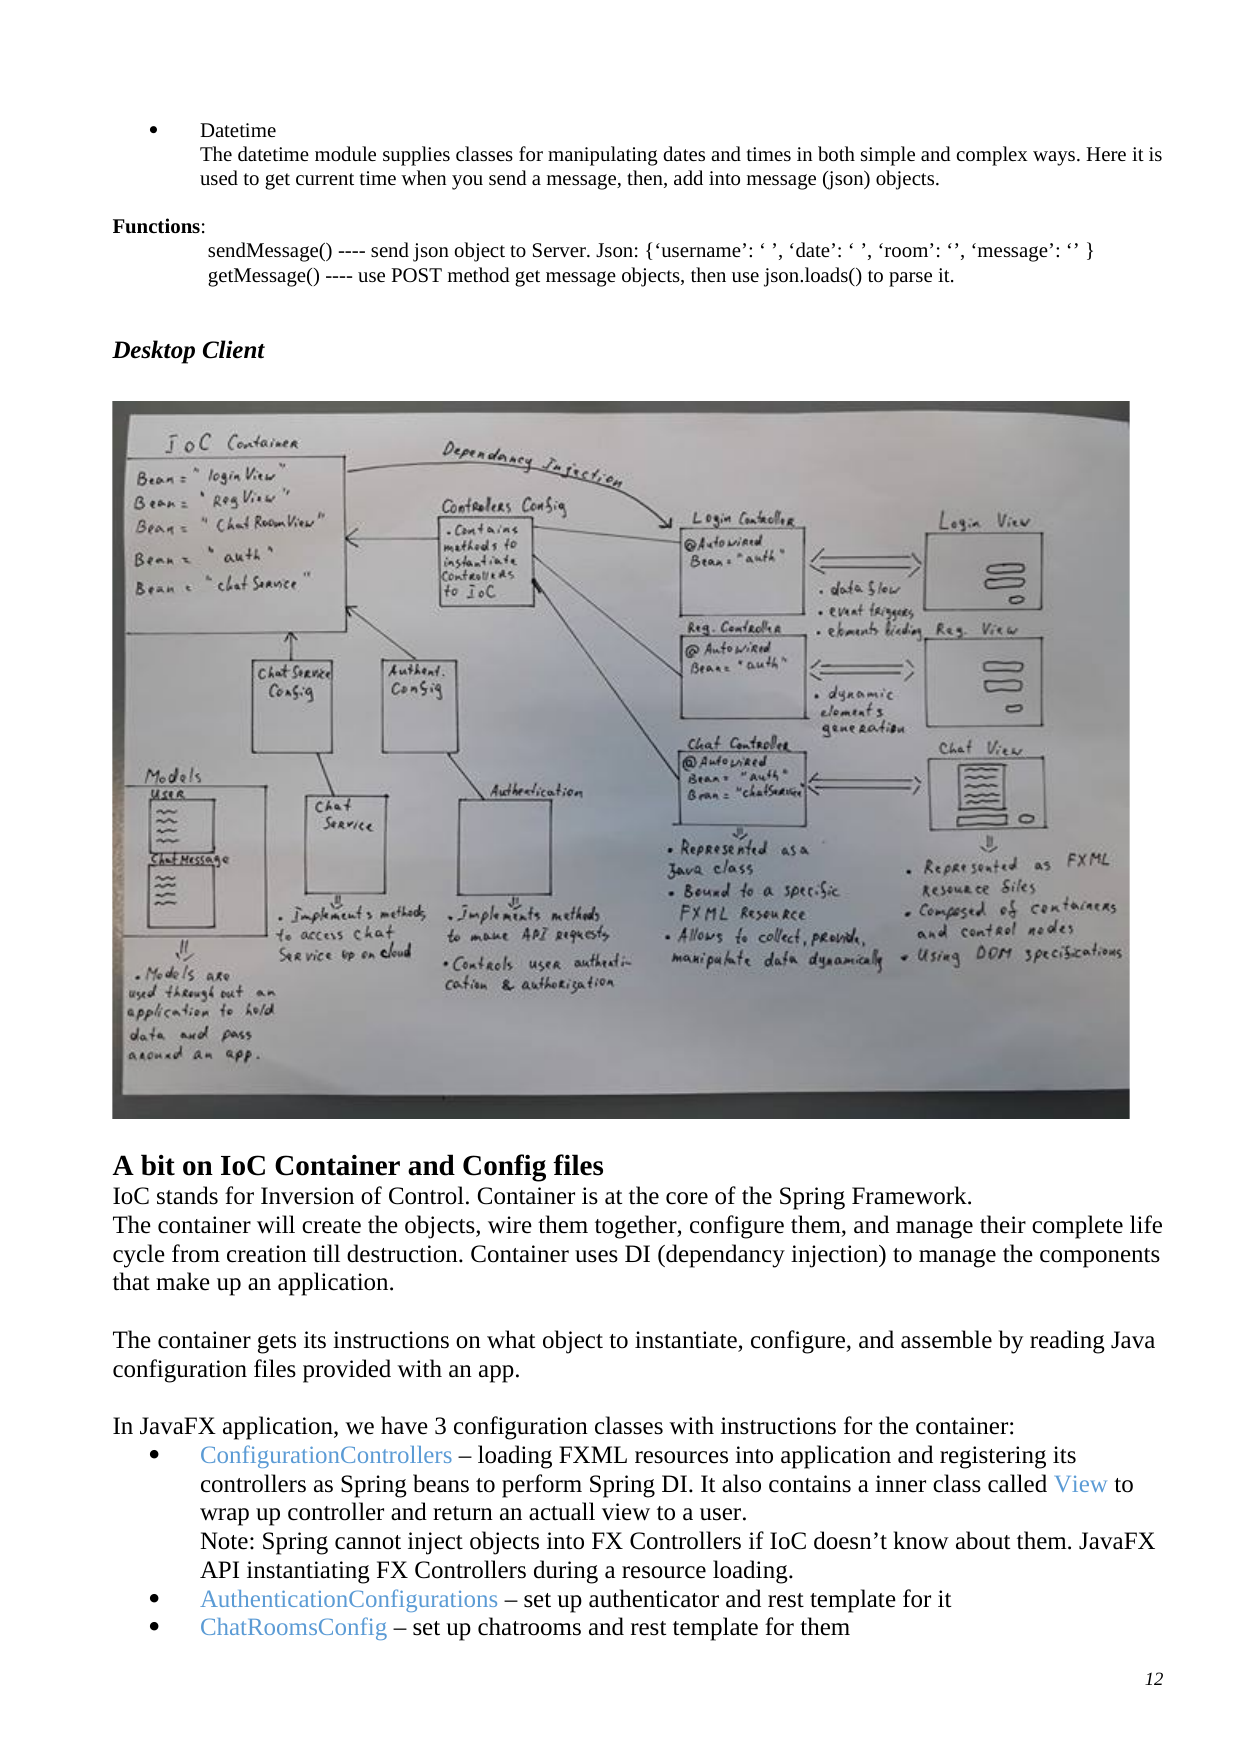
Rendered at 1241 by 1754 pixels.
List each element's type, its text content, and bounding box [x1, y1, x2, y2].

list ChatRoomsConfig – set up chatrooms and rest template for them [150, 1612, 1165, 1641]
list Note: Spring cannot inject objects into FX Controllers if IoC doesn’t know about them. JavaFX API instantiating FX Controllers during a resource loading. [200, 1526, 1165, 1584]
text In JavaFX application, we have 3 configuration classes with instructions for the container: [112, 1411, 1165, 1440]
text A bit on IoC Container and Config files [112, 1148, 1165, 1181]
list AuthenticationConfigurations – set up authenticator and rest template for it [150, 1584, 1165, 1612]
text sendMessage() ---- send json object to Server. Json: {‘username’: ‘ ’, ‘date’: ‘ ’, ‘room’: ‘’, ‘message’: ‘’ } [112, 238, 1165, 262]
text IoC stands for Inversion of Control. Container is at the core of the Spring Framework. [112, 1181, 1165, 1210]
subtitle Desktop Client [112, 335, 1165, 363]
list ConfigurationControllers – loading FXML resources into application and registering its controllers as Spring beans to perform Spring DI. It also contains a inner class called View to wrap up controller and return an actuall view to a user. [150, 1440, 1165, 1526]
text The container gets its instructions on what object to instantiate, configure, and assemble by reading Java configuration files provided with an app. [112, 1325, 1165, 1382]
picture [112, 401, 1130, 1119]
text getMessage() ---- use POST method get message objects, then use json.loads() to parse it. [112, 262, 1165, 287]
list Datetime [150, 118, 1165, 142]
text The container will create the objects, wire them together, configure them, and manage their complete life cycle from creation till destruction. Container uses DI (dependancy injection) to manage the components that make up an application. [112, 1210, 1165, 1296]
list The datetime module supplies classes for manipulating dates and times in both simple and complex ways. Here it is used to get current time when you send a message, then, add into message (json) objects. [200, 142, 1165, 190]
text Functions: [112, 214, 1165, 238]
